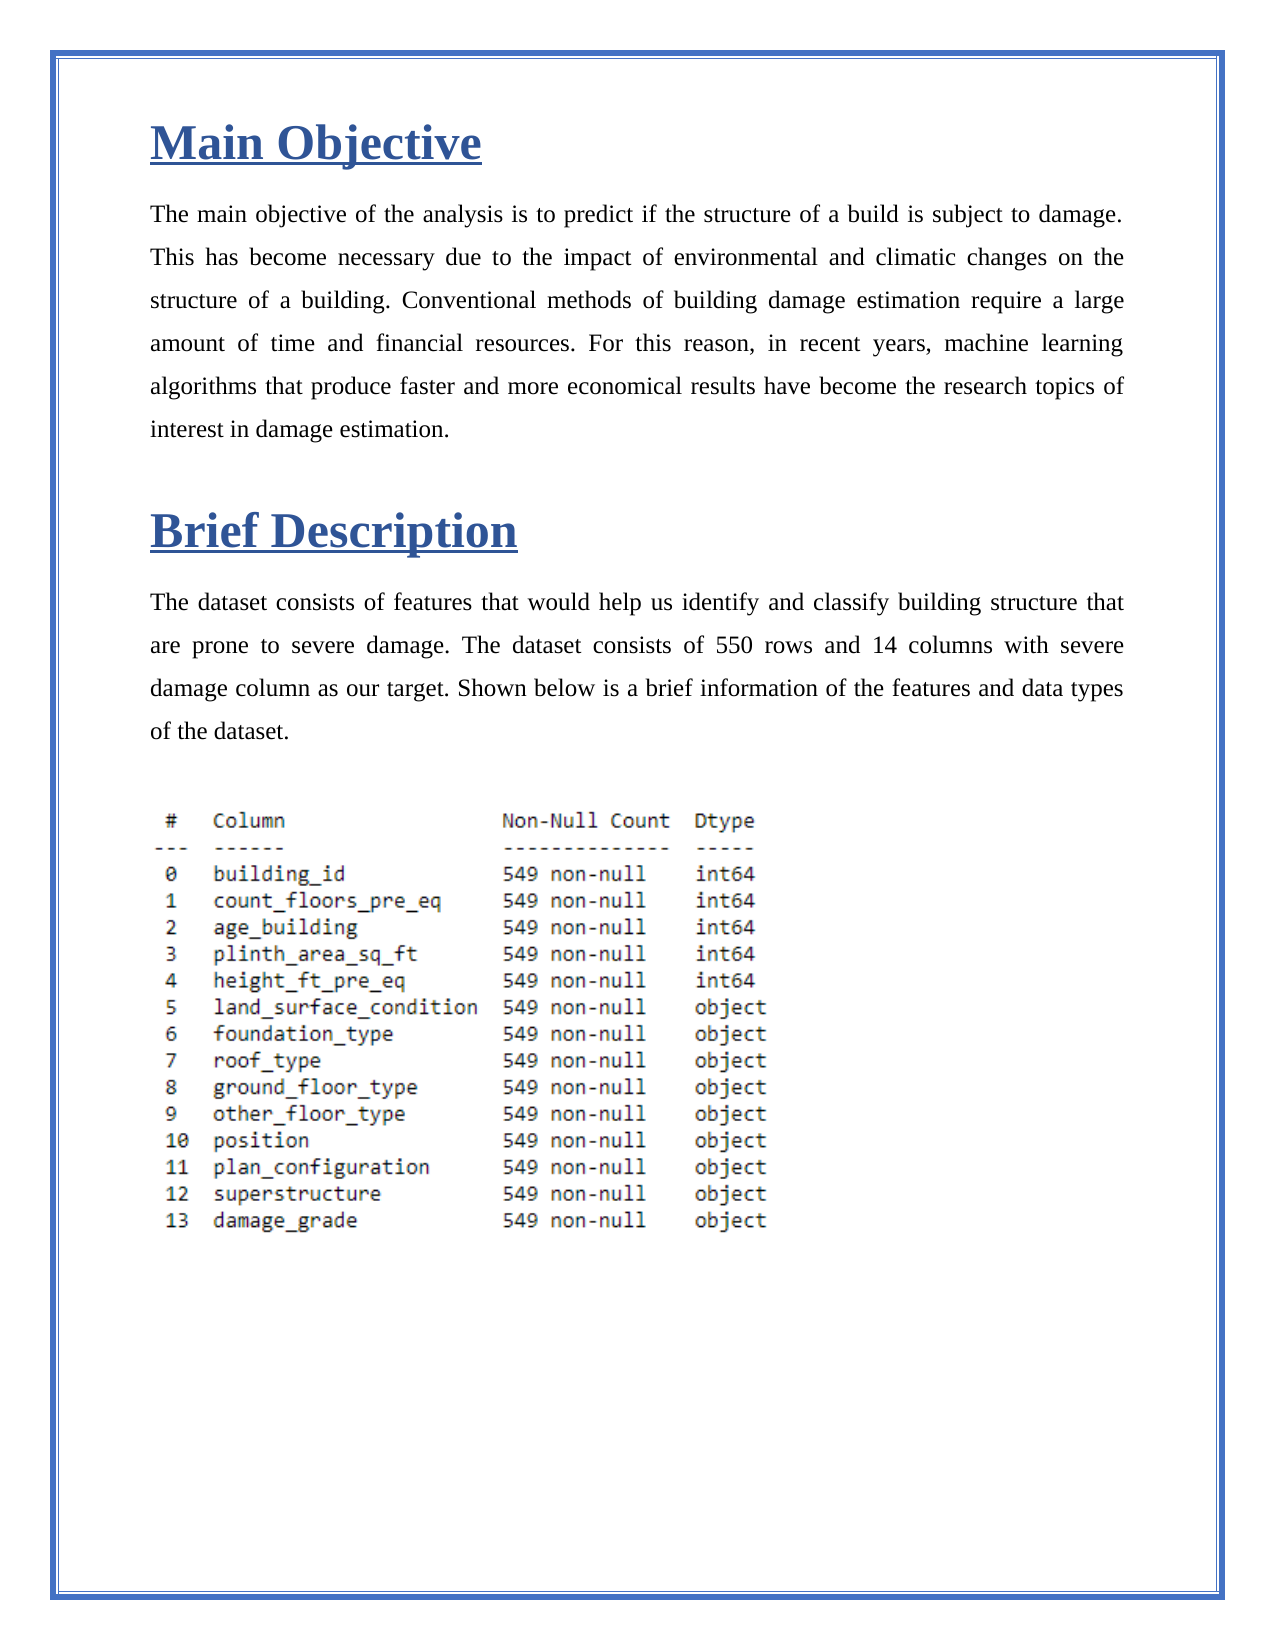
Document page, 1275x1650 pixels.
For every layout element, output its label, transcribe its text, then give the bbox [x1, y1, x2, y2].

subtitle Main Objective [150, 112, 1125, 170]
text The dataset consists of features that would help us identify and classify building structure that are prone to severe damage. The dataset consists of 550 rows and 14 columns with severe damage column as our target. Shown below is a brief information of the features and data types of the dataset. [150, 587, 1125, 745]
picture [150, 807, 782, 1237]
text The main objective of the analysis is to predict if the structure of a build is subject to damage. This has become necessary due to the impact of environmental and climatic changes on the structure of a building. Conventional methods of building damage estimation require a large amount of time and financial resources. For this reason, in recent years, machine learning algorithms that produce faster and more economical results have become the research topics of interest in damage estimation. [150, 199, 1125, 443]
subtitle Brief Description [150, 501, 1125, 558]
